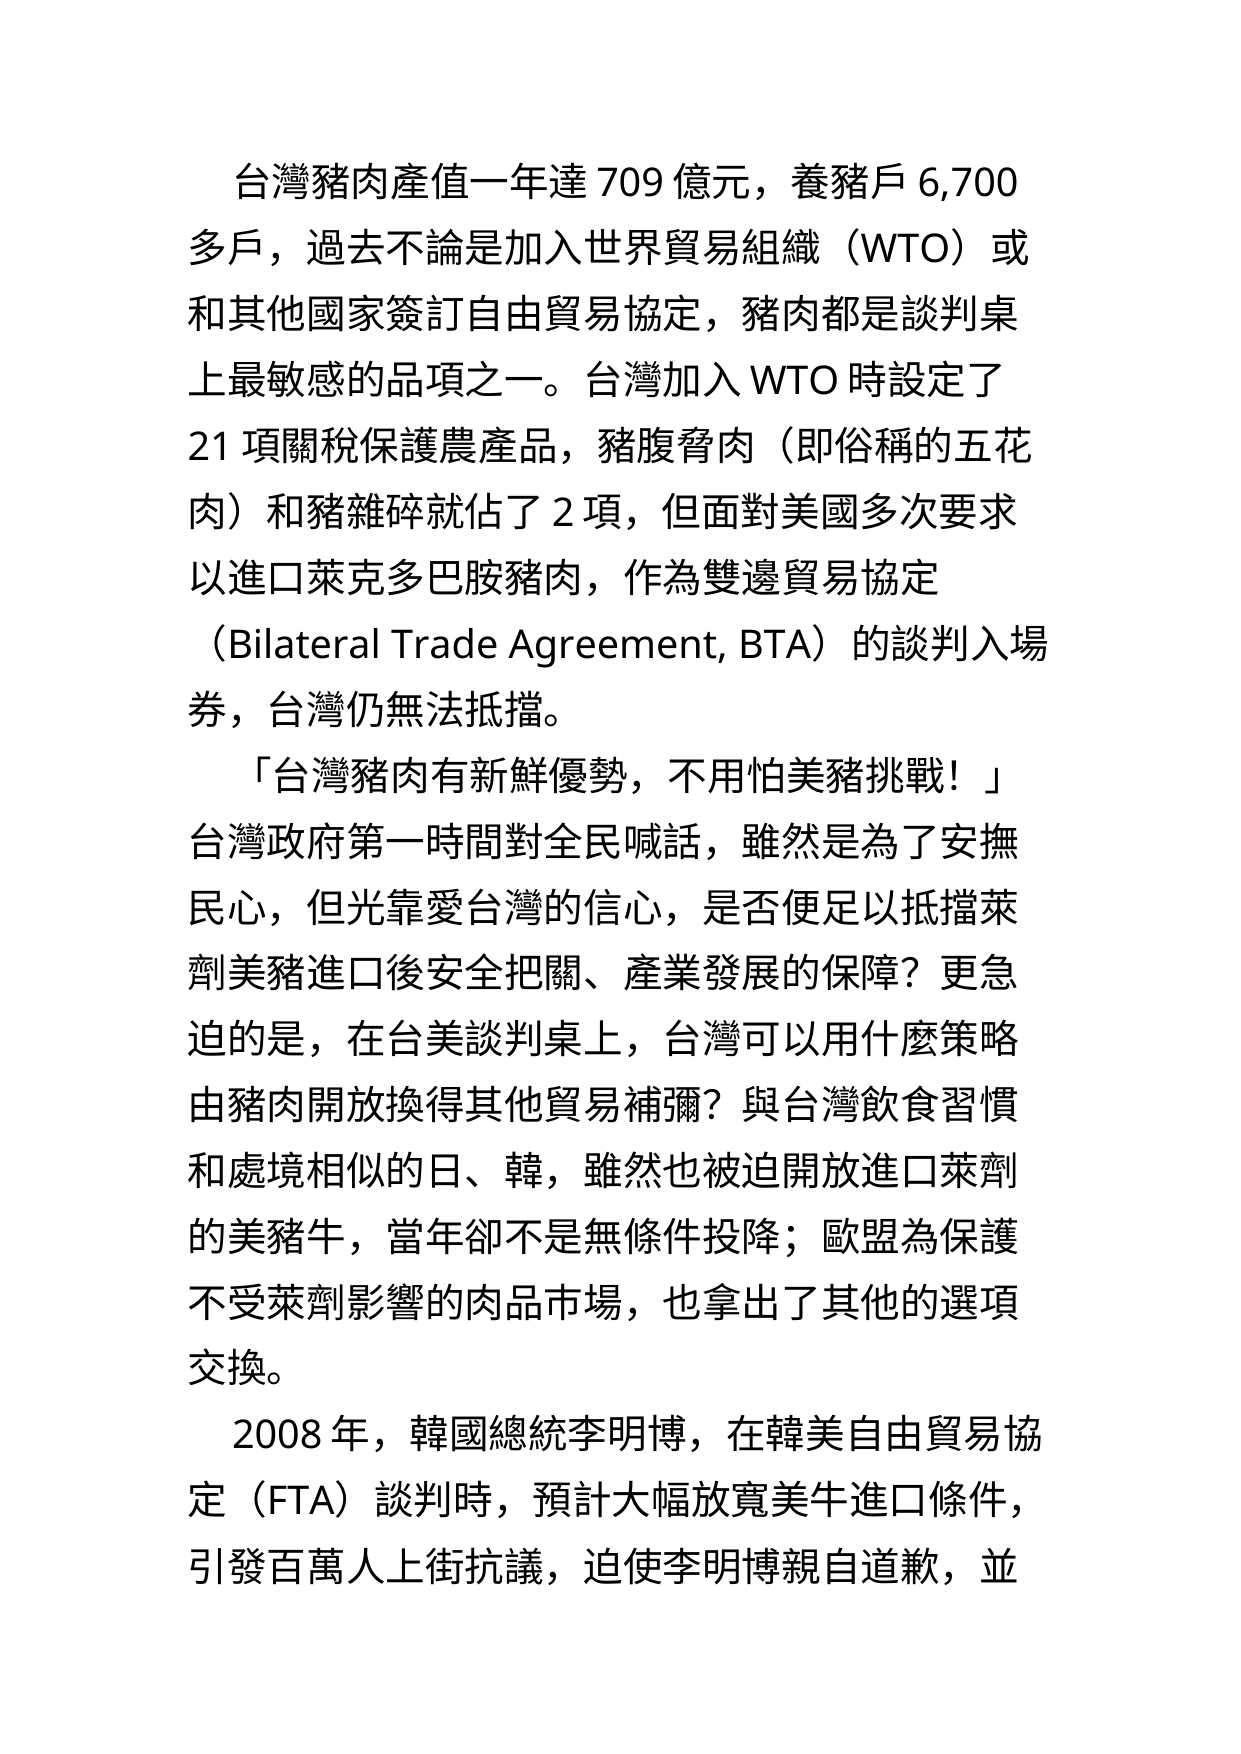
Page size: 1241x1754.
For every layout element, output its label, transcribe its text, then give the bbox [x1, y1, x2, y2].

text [187, 1403, 1053, 1592]
text 「台灣豬肉有新鮮優勢，不用怕美豬挑戰！」台灣政府第一時間對全民喊話，雖然是為了安撫民心，但光靠愛台灣的信心，是否便足以抵擋萊劑美豬進口後安全把關、產業發展的保障？更急迫的是，在台美談判桌上，台灣可以用什麼策略由豬肉開放換得其他貿易補彌？與台灣飲食習慣和處境相似的日、韓，雖然也被迫開放進口萊劑的美豬牛，當年卻不是無條件投降；歐盟為保護不受萊劑影響的肉品巿場，也拿出了其他的選項交換。 [187, 744, 1053, 1394]
text 台灣豬肉產值一年達709億元，養豬戶6,700多戶，過去不論是加入世界貿易組織（WTO）或和其他國家簽訂自由貿易協定，豬肉都是談判桌上最敏感的品項之一。台灣加入WTO時設定了21項關稅保護農產品，豬腹脅肉（即俗稱的五花肉）和豬雜碎就佔了2項，但面對美國多次要求以進口萊克多巴胺豬肉，作為雙邊貿易協定（Bilateral Trade Agreement, BTA）的談判入場券，台灣仍無法抵擋。 [187, 150, 1053, 736]
